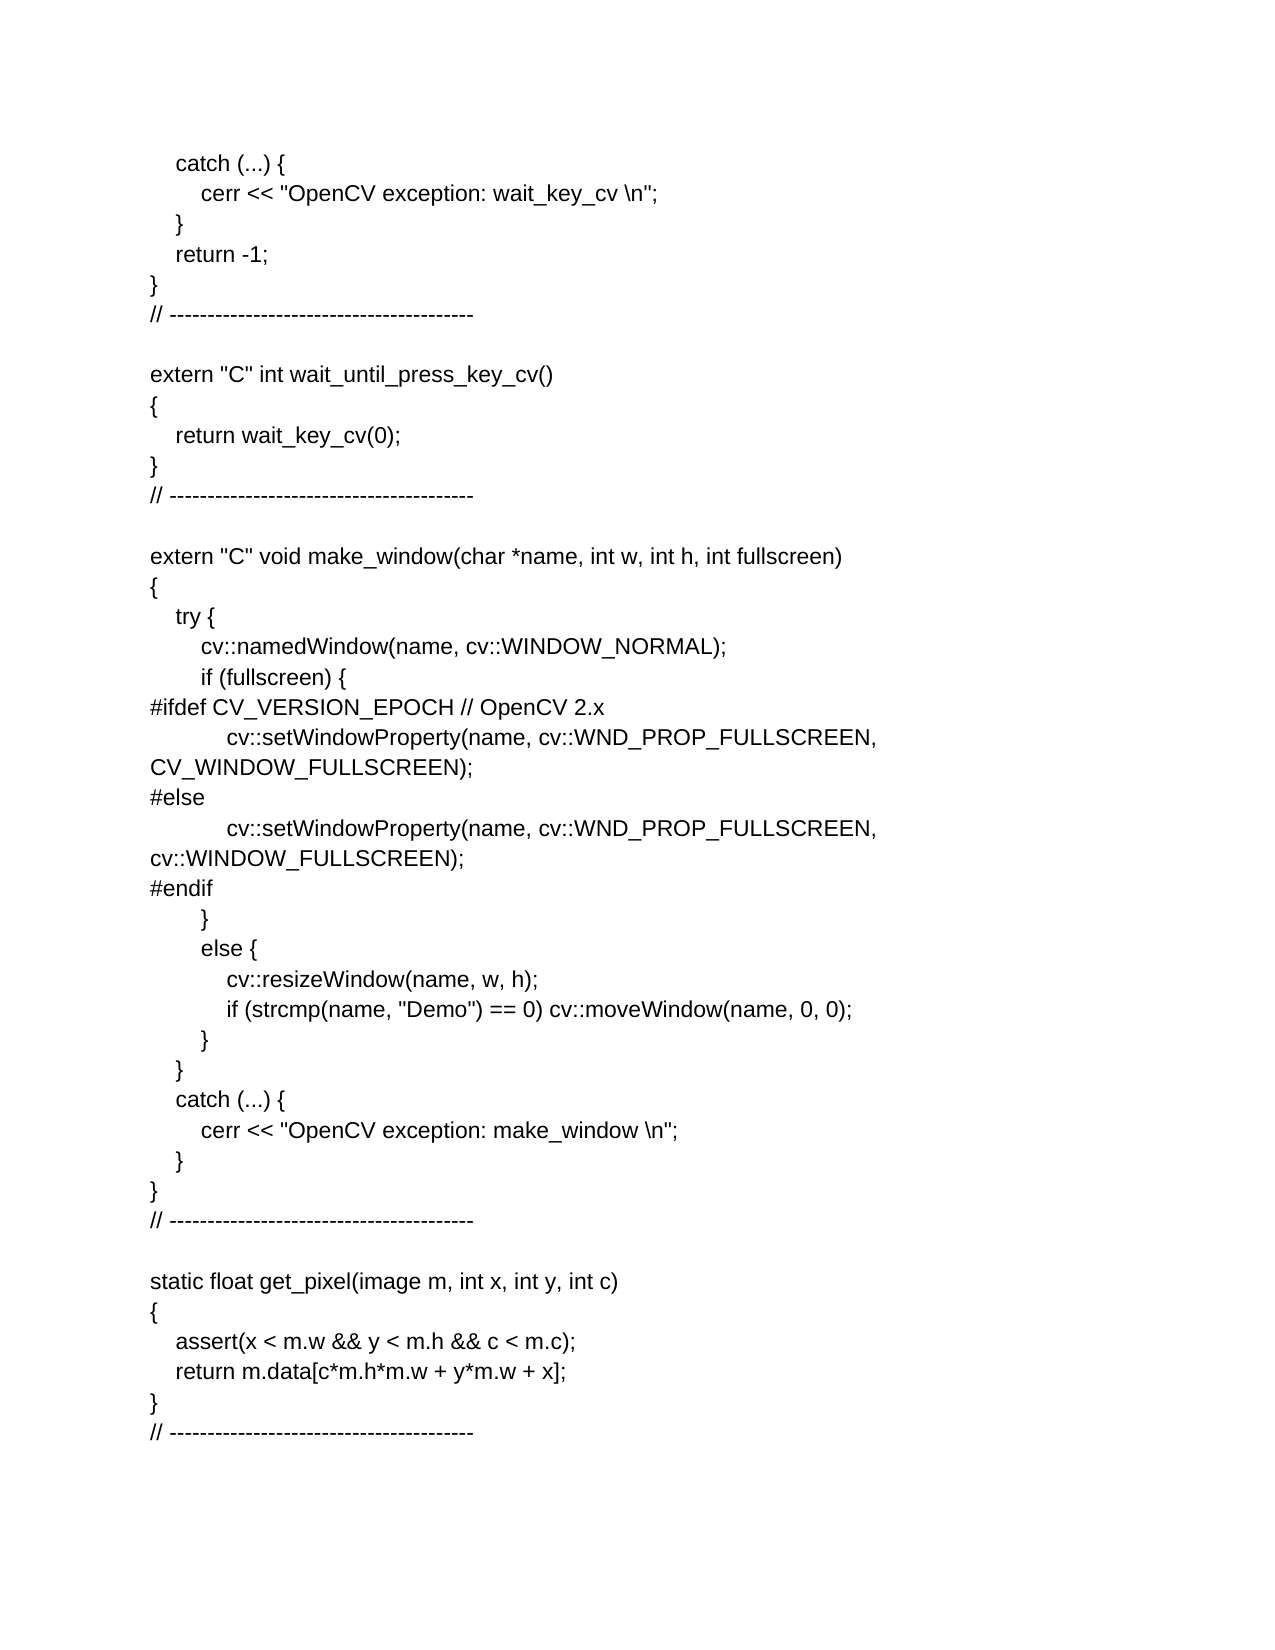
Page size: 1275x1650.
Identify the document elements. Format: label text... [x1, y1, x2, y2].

text return wait_key_cv(0); [150, 422, 1125, 448]
text #endif [150, 875, 1125, 901]
text return m.data[c*m.h*m.w + y*m.w + x]; [150, 1358, 1125, 1385]
text if (fullscreen) { [150, 663, 1125, 690]
text else { [150, 935, 1125, 962]
text } [150, 1177, 1125, 1203]
text } [150, 1147, 1125, 1173]
text try { [150, 603, 1125, 629]
text } [150, 1026, 1125, 1052]
text { [150, 573, 1125, 599]
text catch (...) { [150, 1086, 1125, 1113]
text if (strcmp(name, "Demo") == 0) cv::moveWindow(name, 0, 0); [150, 996, 1125, 1022]
text } [150, 1388, 1125, 1415]
text cerr << "OpenCV exception: wait_key_cv \n"; [150, 180, 1125, 207]
text // ---------------------------------------- [150, 1419, 1125, 1445]
text static float get_pixel(image m, int x, int y, int c) [150, 1268, 1125, 1294]
text // ---------------------------------------- [150, 482, 1125, 509]
text extern "C" void make_window(char *name, int w, int h, int fullscreen) [150, 543, 1125, 569]
text } [150, 1056, 1125, 1083]
text { [150, 392, 1125, 418]
text cv::resizeWindow(name, w, h); [150, 966, 1125, 992]
text // ---------------------------------------- [150, 1207, 1125, 1234]
text } [150, 905, 1125, 932]
text } [150, 271, 1125, 297]
text catch (...) { [150, 150, 1125, 176]
text assert(x < m.w && y < m.h && c < m.c); [150, 1328, 1125, 1354]
text { [150, 1298, 1125, 1324]
text cv::namedWindow(name, cv::WINDOW_NORMAL); [150, 633, 1125, 660]
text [150, 301, 1125, 327]
text cv::setWindowProperty(name, cv::WND_PROP_FULLSCREEN, cv::WINDOW_FULLSCREEN); [150, 814, 1125, 871]
text cv::setWindowProperty(name, cv::WND_PROP_FULLSCREEN, CV_WINDOW_FULLSCREEN); [150, 724, 1125, 781]
text } [150, 210, 1125, 237]
text } [150, 452, 1125, 478]
text extern "C" int wait_until_press_key_cv() [150, 361, 1125, 388]
text return -1; [150, 241, 1125, 267]
text cerr << "OpenCV exception: make_window \n"; [150, 1117, 1125, 1143]
text #else [150, 784, 1125, 811]
text #ifdef CV_VERSION_EPOCH // OpenCV 2.x [150, 694, 1125, 720]
